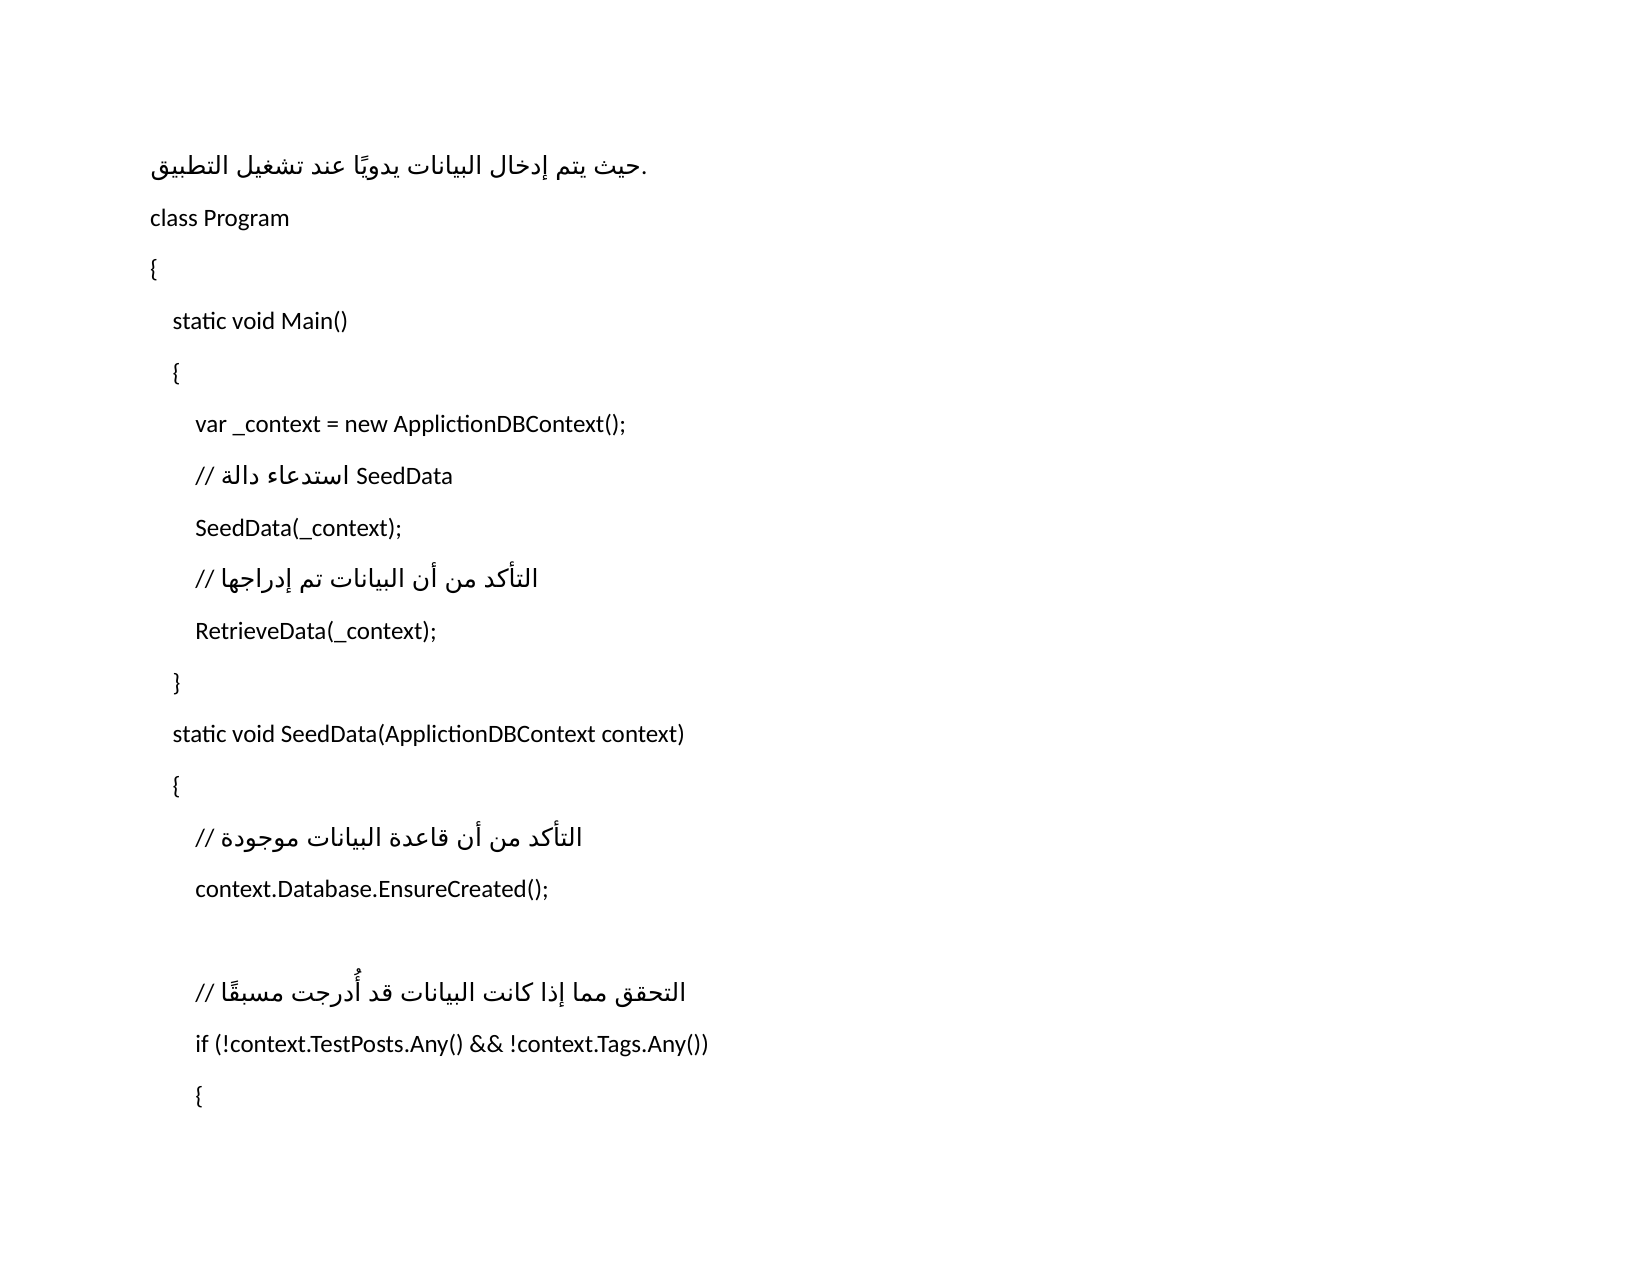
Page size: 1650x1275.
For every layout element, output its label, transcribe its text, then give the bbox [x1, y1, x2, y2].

text حيث يتم إدخال البيانات يدويًا عند تشغيل التطبيق. [150, 150, 1500, 181]
text SeedData(_context); [150, 512, 1500, 542]
text if (!context.TestPosts.Any() && !context.Tags.Any()) [150, 1028, 1500, 1059]
text // التحقق مما إذا كانت البيانات قد أُدرجت مسبقًا [150, 977, 1500, 1007]
text // التأكد من أن قاعدة البيانات موجودة [150, 822, 1500, 852]
text static void SeedData(ApplictionDBContext context) [150, 718, 1500, 749]
text { [150, 357, 1500, 387]
text RetrieveData(_context); [150, 615, 1500, 646]
text { [150, 253, 1500, 284]
text var _context = new ApplictionDBContext(); [150, 408, 1500, 439]
text // استدعاء دالة SeedData [150, 460, 1500, 491]
text { [150, 1080, 1500, 1111]
text // التأكد من أن البيانات تم إدراجها [150, 563, 1500, 594]
text { [150, 770, 1500, 801]
text class Program [150, 202, 1500, 232]
text context.Database.EnsureCreated(); [150, 873, 1500, 904]
text } [150, 667, 1500, 697]
text static void Main() [150, 305, 1500, 336]
